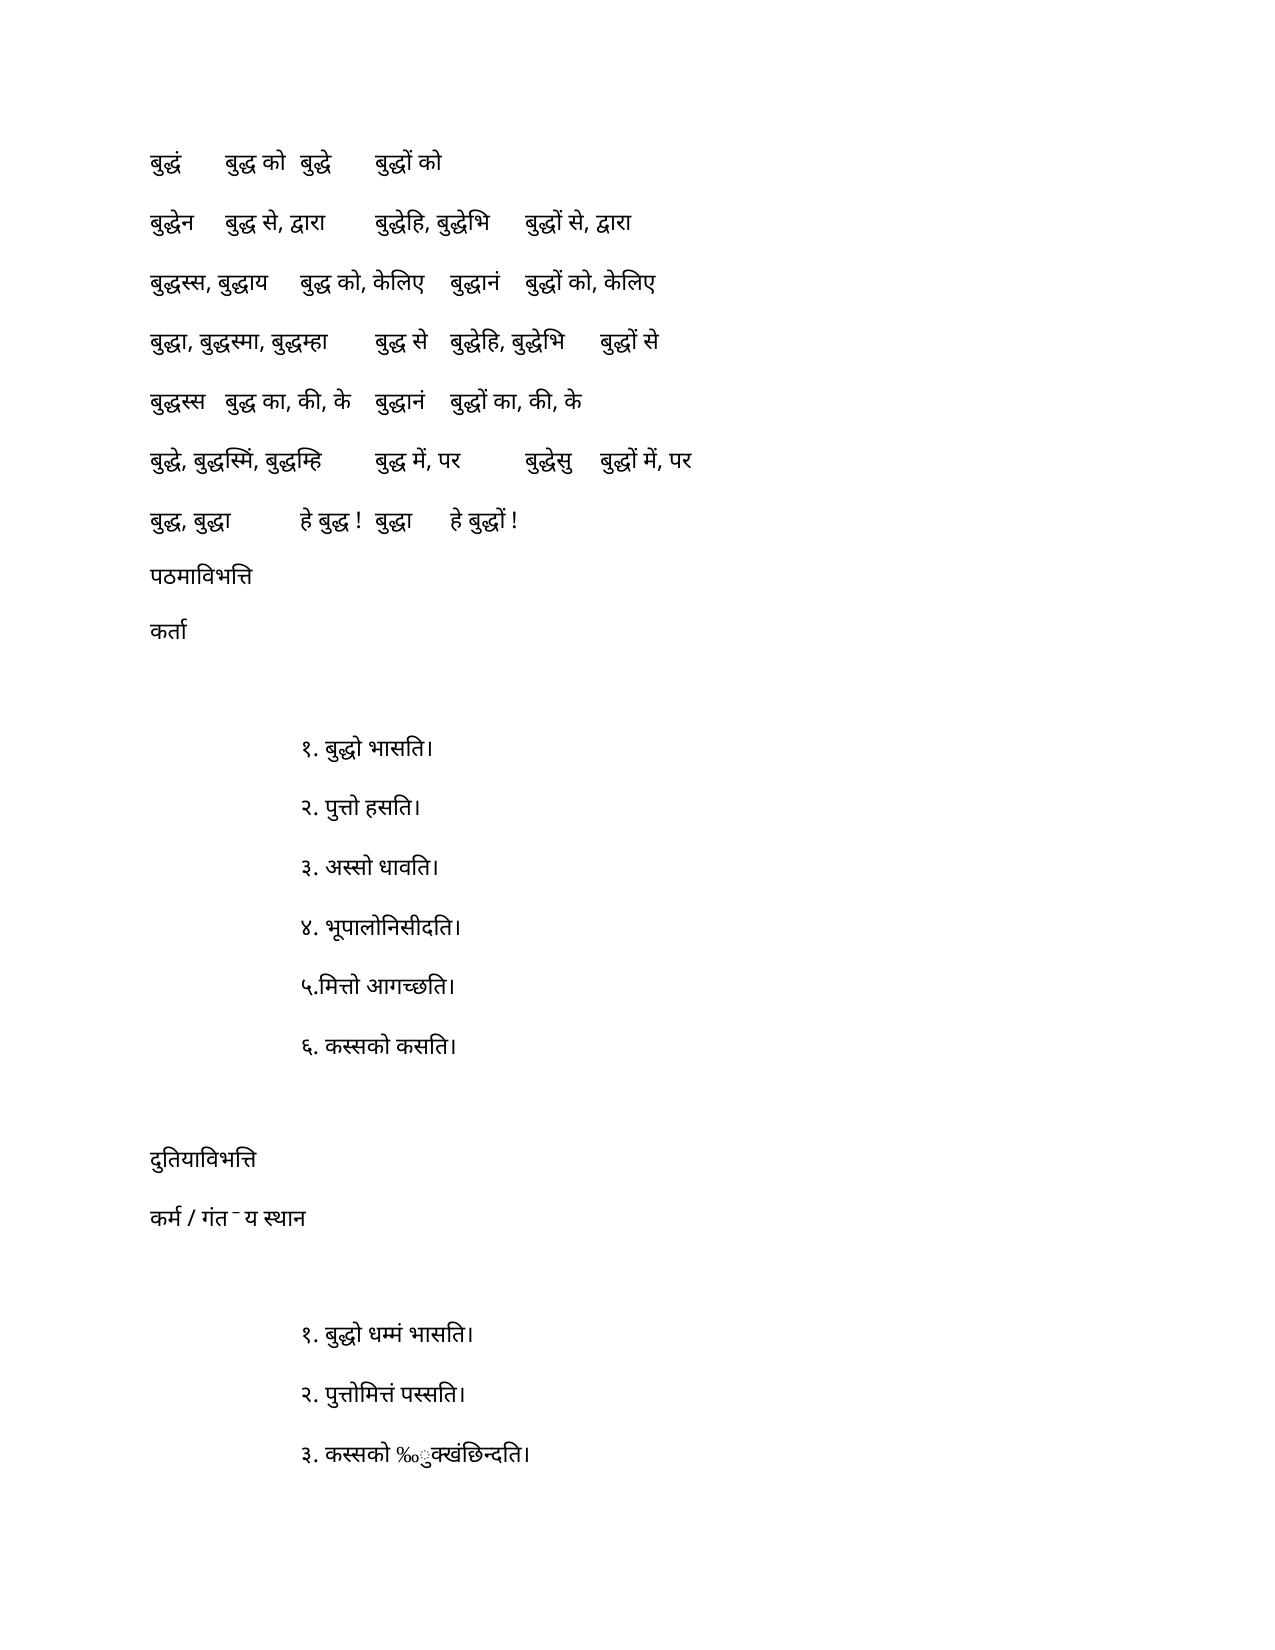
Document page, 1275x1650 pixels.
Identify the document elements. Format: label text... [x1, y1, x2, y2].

text बुद्धेन बुद्ध से, द्वारा बुद्धेहि, बुद्धेभि बुद्धों से, द्वारा [150, 206, 1125, 239]
text बुद्धस्स बुद्ध का, की, के बुद्धानं बुद्धों का, की, के [150, 385, 1125, 419]
text बुद्धस्स, बुद्धाय बुद्ध को, केलिए बुद्धानं बुद्धों को, केलिए [150, 265, 1125, 299]
text २. पुत्तोमित्तं पस्सति। [150, 1378, 1125, 1412]
text ५.मित्तो आगच्छति। [150, 970, 1125, 1004]
text १. बुद्धो भासति। [150, 732, 1125, 765]
text कर्म / गंतˉय स्थान [150, 1202, 1125, 1236]
text बुद्धं बुद्ध को बुद्धे बुद्धों को [150, 150, 1125, 180]
text बुद्ध, बुद्धा हे बुद्ध ! बुद्धा हे बुद्धों ! [150, 504, 1125, 538]
text कर्ता [150, 619, 1125, 649]
text ६. कस्सको कसति। [150, 1030, 1125, 1064]
text बुद्धे, बुद्धस्मिं, बुद्धम्हि बुद्ध में, पर बुद्धेसु बुद्धों में, पर [150, 444, 1125, 478]
text १. बुद्धो धम्मं भासति। [150, 1318, 1125, 1352]
text २. पुत्तो हसति। [150, 791, 1125, 825]
text ४. भूपालोनिसीदति। [150, 911, 1125, 944]
text बुद्धा, बुद्धस्मा, बुद्धम्हा बुद्ध से बुद्धेहि, बुद्धेभि बुद्धों से [150, 325, 1125, 359]
text ३. कस्सको ‰ुक्खंछिन्दति। [150, 1437, 1125, 1471]
text पठमाविभत्ति [150, 564, 1125, 594]
text ३. अस्सो धावति। [150, 851, 1125, 885]
text दुतियाविभत्ति [150, 1146, 1125, 1176]
